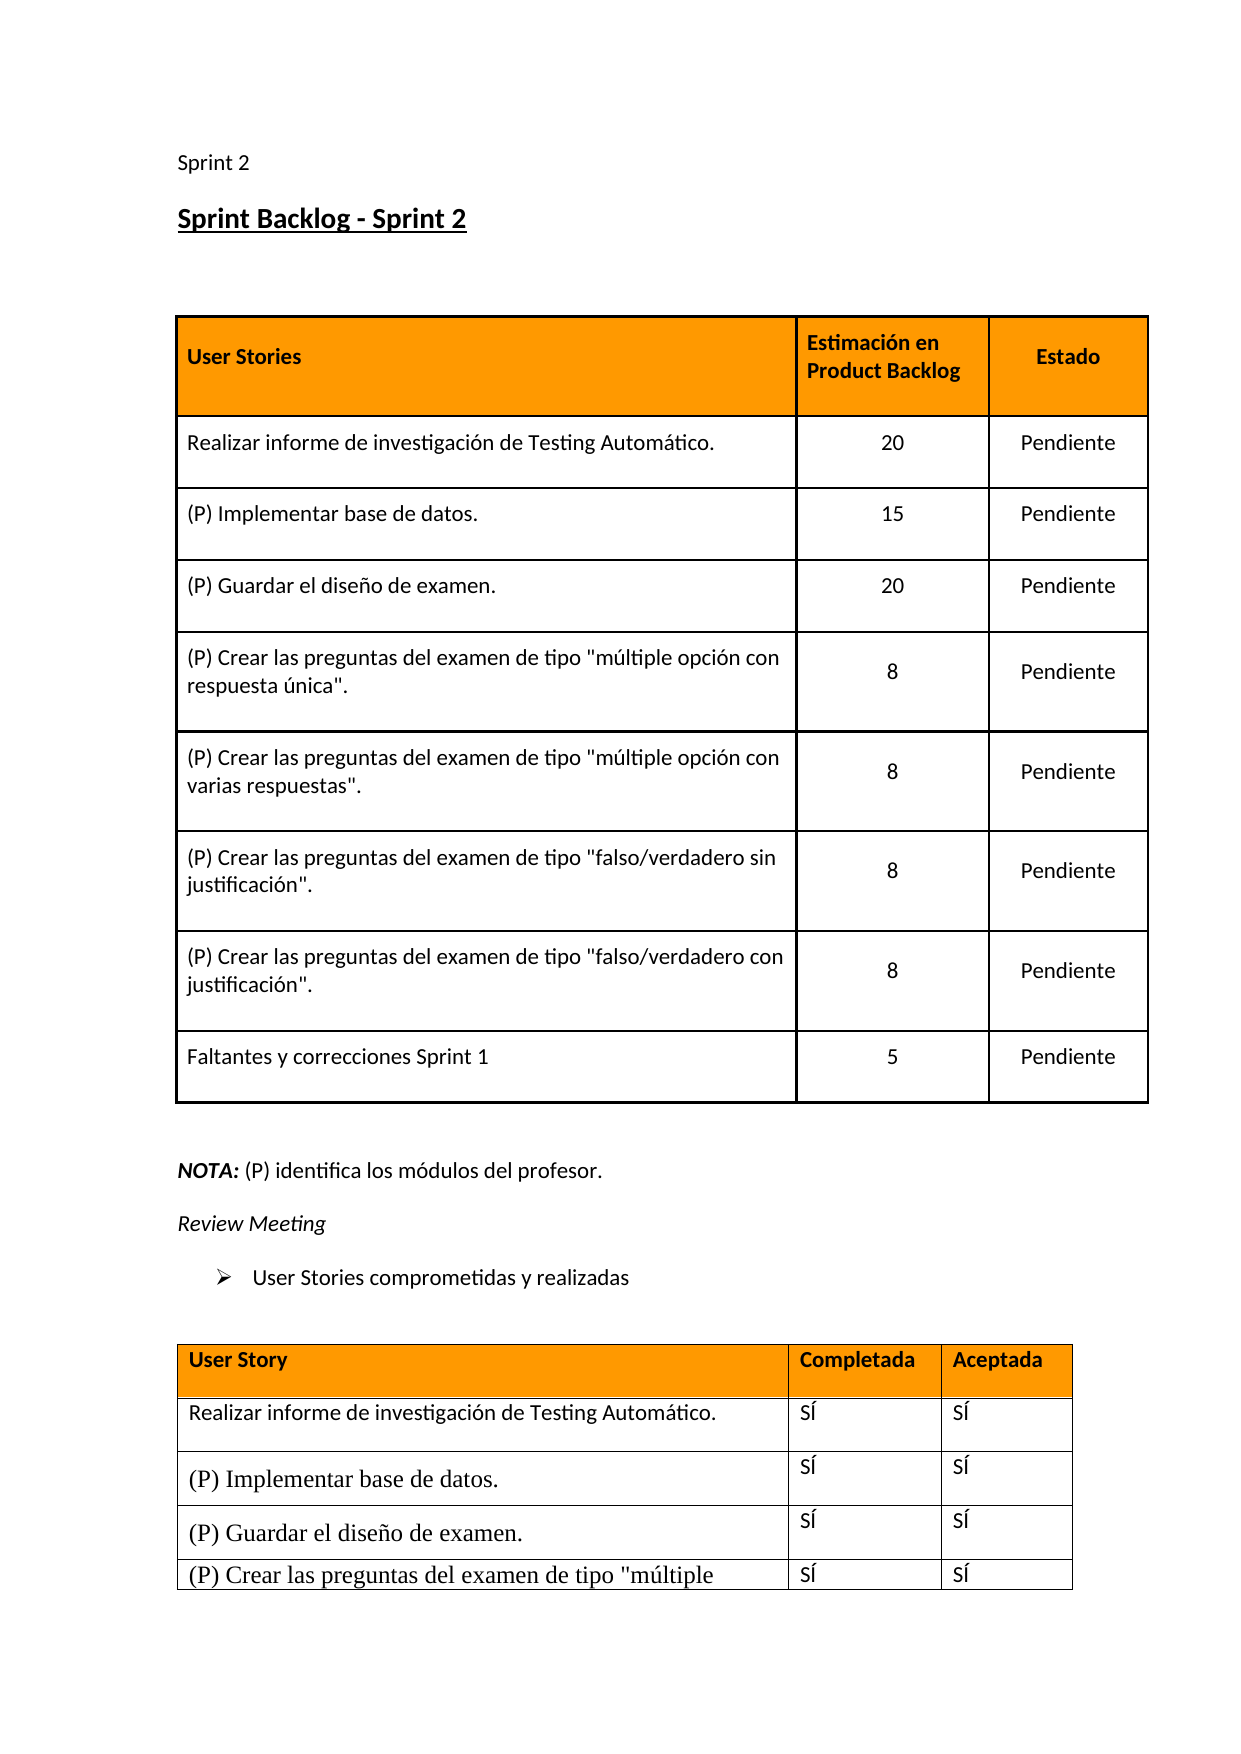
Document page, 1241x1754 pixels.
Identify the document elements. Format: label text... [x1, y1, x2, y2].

table_cell SÍ [942, 1560, 1072, 1588]
text NOTA: (P) identifica los módulos del profesor. [177, 1157, 1063, 1184]
table_cell (P) Crear las preguntas del examen de tipo "falso/verdadero con justificación". [178, 932, 795, 1030]
list User Stories comprometidas y realizadas [215, 1263, 1063, 1291]
table_cell SÍ [789, 1452, 941, 1505]
table_cell (P) Crear las preguntas del examen de tipo "múltiple opción con varias respuestas". [178, 733, 795, 830]
table_cell (P) Implementar base de datos. [178, 1452, 788, 1505]
table_header User Stories [178, 318, 795, 415]
table_header Estimación en Product Backlog [798, 318, 988, 415]
table_header Completada [789, 1345, 941, 1397]
text Sprint 2 [177, 148, 1063, 176]
table_cell Pendiente [990, 561, 1147, 631]
table_header User Story [178, 1345, 788, 1397]
table_cell 20 [798, 561, 988, 631]
table_cell Pendiente [990, 1032, 1147, 1101]
table_cell SÍ [942, 1399, 1072, 1451]
table_cell 5 [798, 1032, 988, 1101]
table_cell Pendiente [990, 489, 1147, 559]
table_cell (P) Guardar el diseño de examen. [178, 561, 795, 631]
table_cell SÍ [942, 1506, 1072, 1559]
text Sprint Backlog - Sprint 2 [177, 201, 1063, 236]
table_cell (P) Crear las preguntas del examen de tipo "múltiple opción con respuesta única". [178, 633, 795, 730]
table_cell 8 [798, 733, 988, 830]
table_cell SÍ [942, 1452, 1072, 1505]
table_cell Pendiente [990, 832, 1147, 930]
table_cell 8 [798, 932, 988, 1030]
table_header Estado [990, 318, 1147, 415]
table_cell Pendiente [990, 633, 1147, 730]
text Review Meeting [177, 1209, 1063, 1238]
table_cell Realizar informe de investigación de Testing Automático. [178, 417, 795, 487]
table_cell Realizar informe de investigación de Testing Automático. [178, 1399, 788, 1451]
table_cell (P) Crear las preguntas del examen de tipo "falso/verdadero sin justificación". [178, 832, 795, 930]
table_cell Faltantes y correcciones Sprint 1 [178, 1032, 795, 1101]
table_cell SÍ [789, 1506, 941, 1559]
table_cell 8 [798, 832, 988, 930]
table_cell 20 [798, 417, 988, 487]
table_cell Pendiente [990, 733, 1147, 830]
table_cell SÍ [789, 1560, 941, 1588]
table_cell (P) Implementar base de datos. [178, 489, 795, 559]
table_cell 8 [798, 633, 988, 730]
table_cell (P) Guardar el diseño de examen. [178, 1506, 788, 1559]
table_cell Pendiente [990, 932, 1147, 1030]
table_cell 15 [798, 489, 988, 559]
table_header Aceptada [942, 1345, 1072, 1397]
table_cell SÍ [789, 1399, 941, 1451]
table_cell (P) Crear las preguntas del examen de tipo "múltiple opción con respuesta única". [178, 1560, 788, 1588]
table_cell Pendiente [990, 417, 1147, 487]
